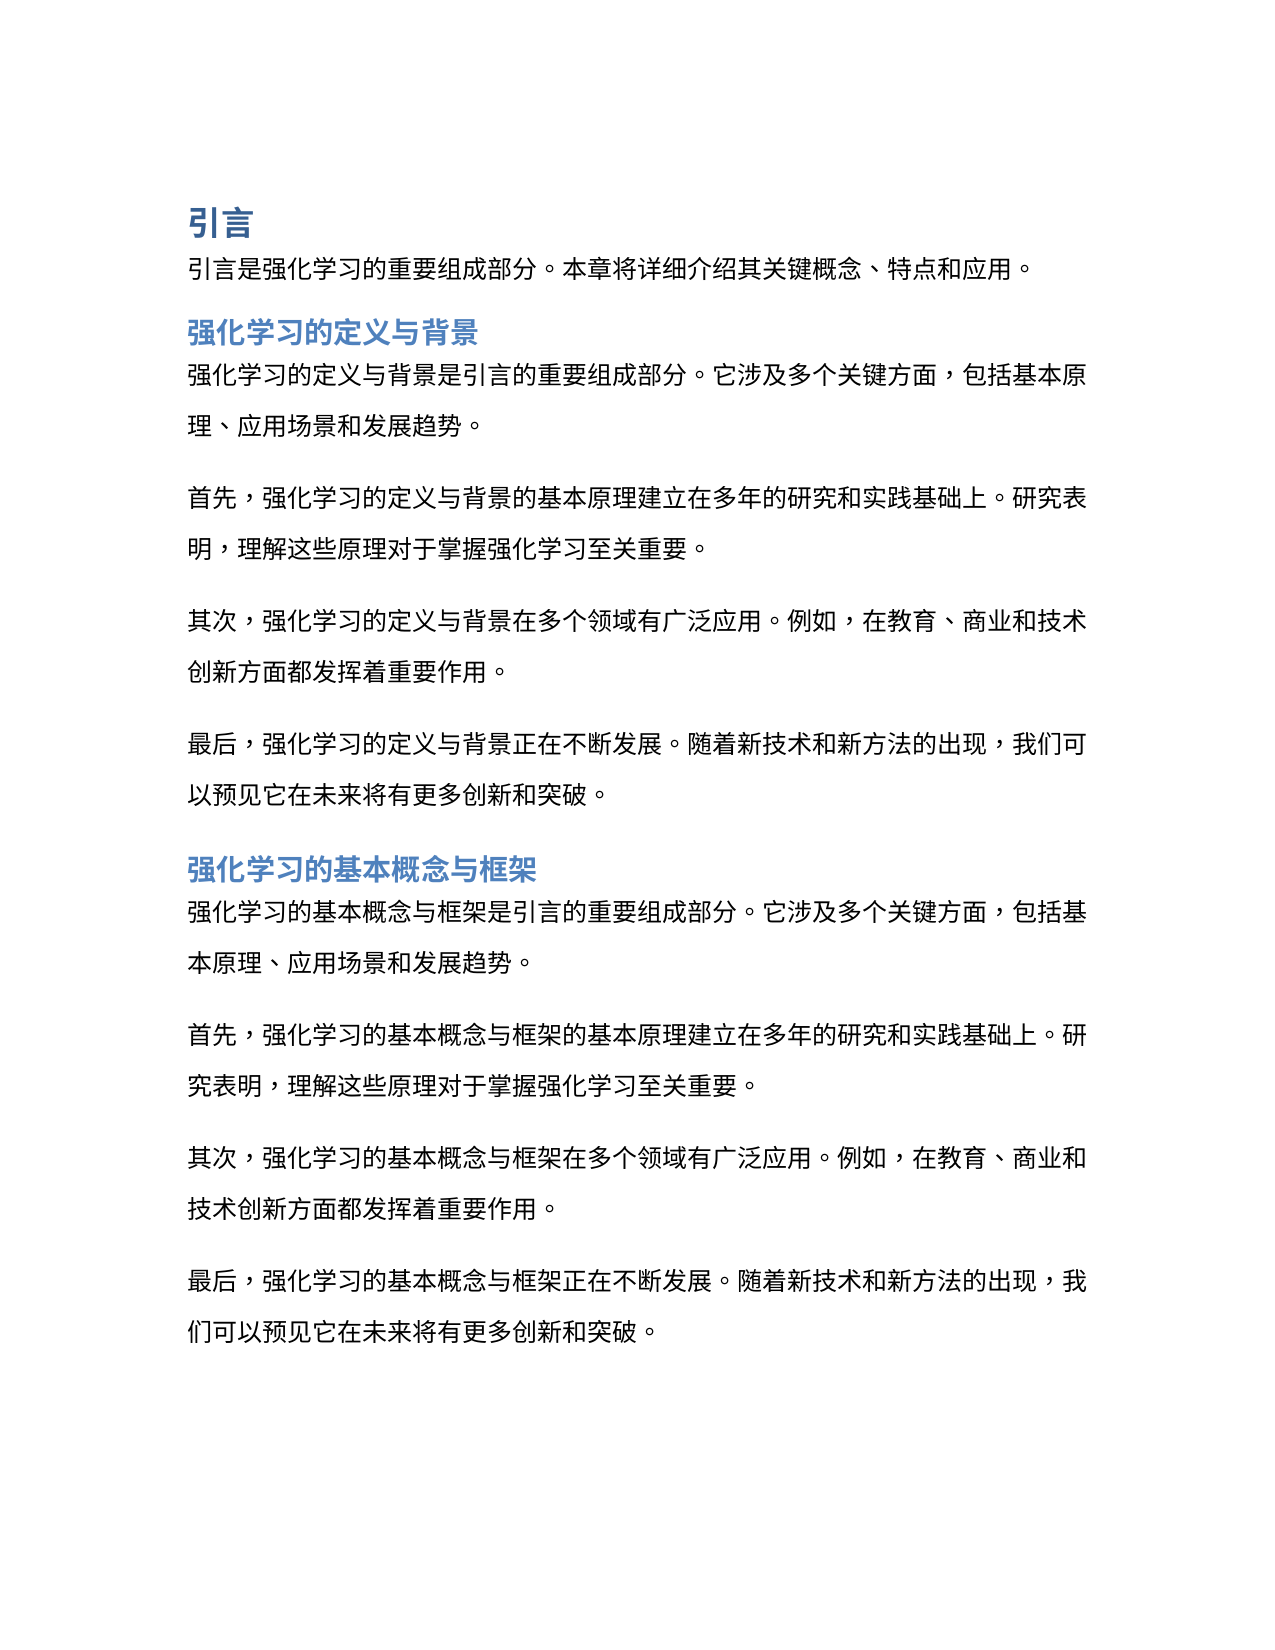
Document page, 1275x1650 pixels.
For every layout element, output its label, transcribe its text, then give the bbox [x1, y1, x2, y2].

text 其次，强化学习的基本概念与框架在多个领域有广泛应用。例如，在教育、商业和技术创新方面都发挥着重要作用。 [187, 1141, 1087, 1226]
text 其次，强化学习的定义与背景在多个领域有广泛应用。例如，在教育、商业和技术创新方面都发挥着重要作用。 [187, 604, 1087, 689]
subtitle 强化学习的基本概念与框架 [187, 849, 1087, 889]
text 引言是强化学习的重要组成部分。本章将详细介绍其关键概念、特点和应用。 [187, 252, 1087, 286]
text 最后，强化学习的基本概念与框架正在不断发展。随着新技术和新方法的出现，我们可以预见它在未来将有更多创新和突破。 [187, 1264, 1087, 1349]
text 强化学习的定义与背景是引言的重要组成部分。它涉及多个关键方面，包括基本原理、应用场景和发展趋势。 [187, 358, 1087, 443]
text 强化学习的基本概念与框架是引言的重要组成部分。它涉及多个关键方面，包括基本原理、应用场景和发展趋势。 [187, 895, 1087, 980]
text 首先，强化学习的基本概念与框架的基本原理建立在多年的研究和实践基础上。研究表明，理解这些原理对于掌握强化学习至关重要。 [187, 1018, 1087, 1103]
text 最后，强化学习的定义与背景正在不断发展。随着新技术和新方法的出现，我们可以预见它在未来将有更多创新和突破。 [187, 727, 1087, 812]
subtitle 引言 [187, 200, 1087, 245]
text 首先，强化学习的定义与背景的基本原理建立在多年的研究和实践基础上。研究表明，理解这些原理对于掌握强化学习至关重要。 [187, 481, 1087, 566]
subtitle 强化学习的定义与背景 [187, 312, 1087, 352]
